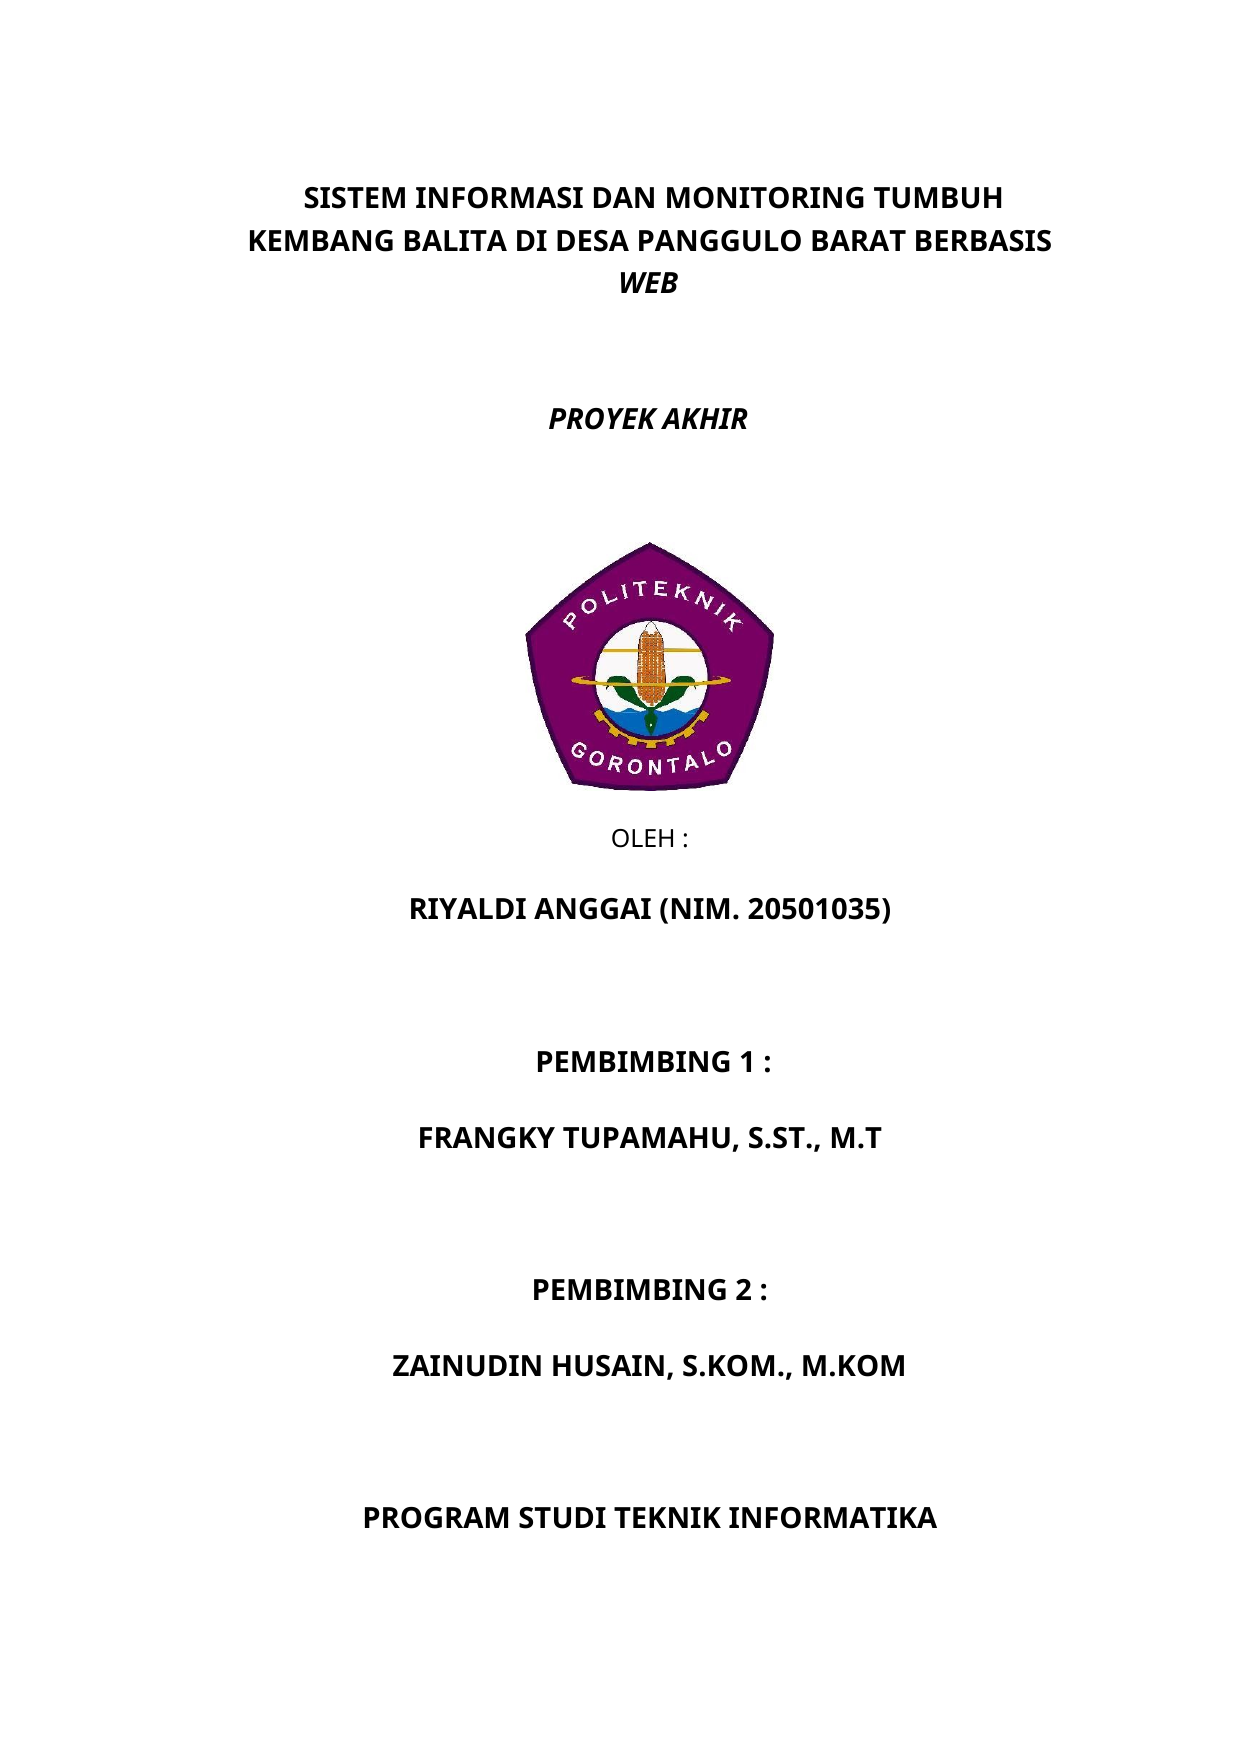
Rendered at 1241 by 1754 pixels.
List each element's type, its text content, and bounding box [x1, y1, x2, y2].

text ZAINUDIN HUSAIN, S.KOM., M.KOM [236, 1345, 1063, 1385]
picture [525, 542, 774, 791]
text FRANGKY TUPAMAHU, S.ST., M.T [236, 1117, 1063, 1157]
text PEMBIMBING 2 : [236, 1269, 1063, 1309]
text PEMBIMBING 1 : [236, 1041, 1063, 1081]
text OLEH : [236, 821, 1063, 855]
text RIYALDI ANGGAI (NIM. 20501035) [236, 888, 1063, 928]
text SISTEM INFORMASI DAN MONITORING TUMBUH KEMBANG BALITA DI DESA PANGGULO BARAT BERBASIS WEB [236, 177, 1063, 302]
text PROYEK AKHIR [236, 398, 1063, 438]
text PROGRAM STUDI TEKNIK INFORMATIKA [236, 1498, 1063, 1537]
